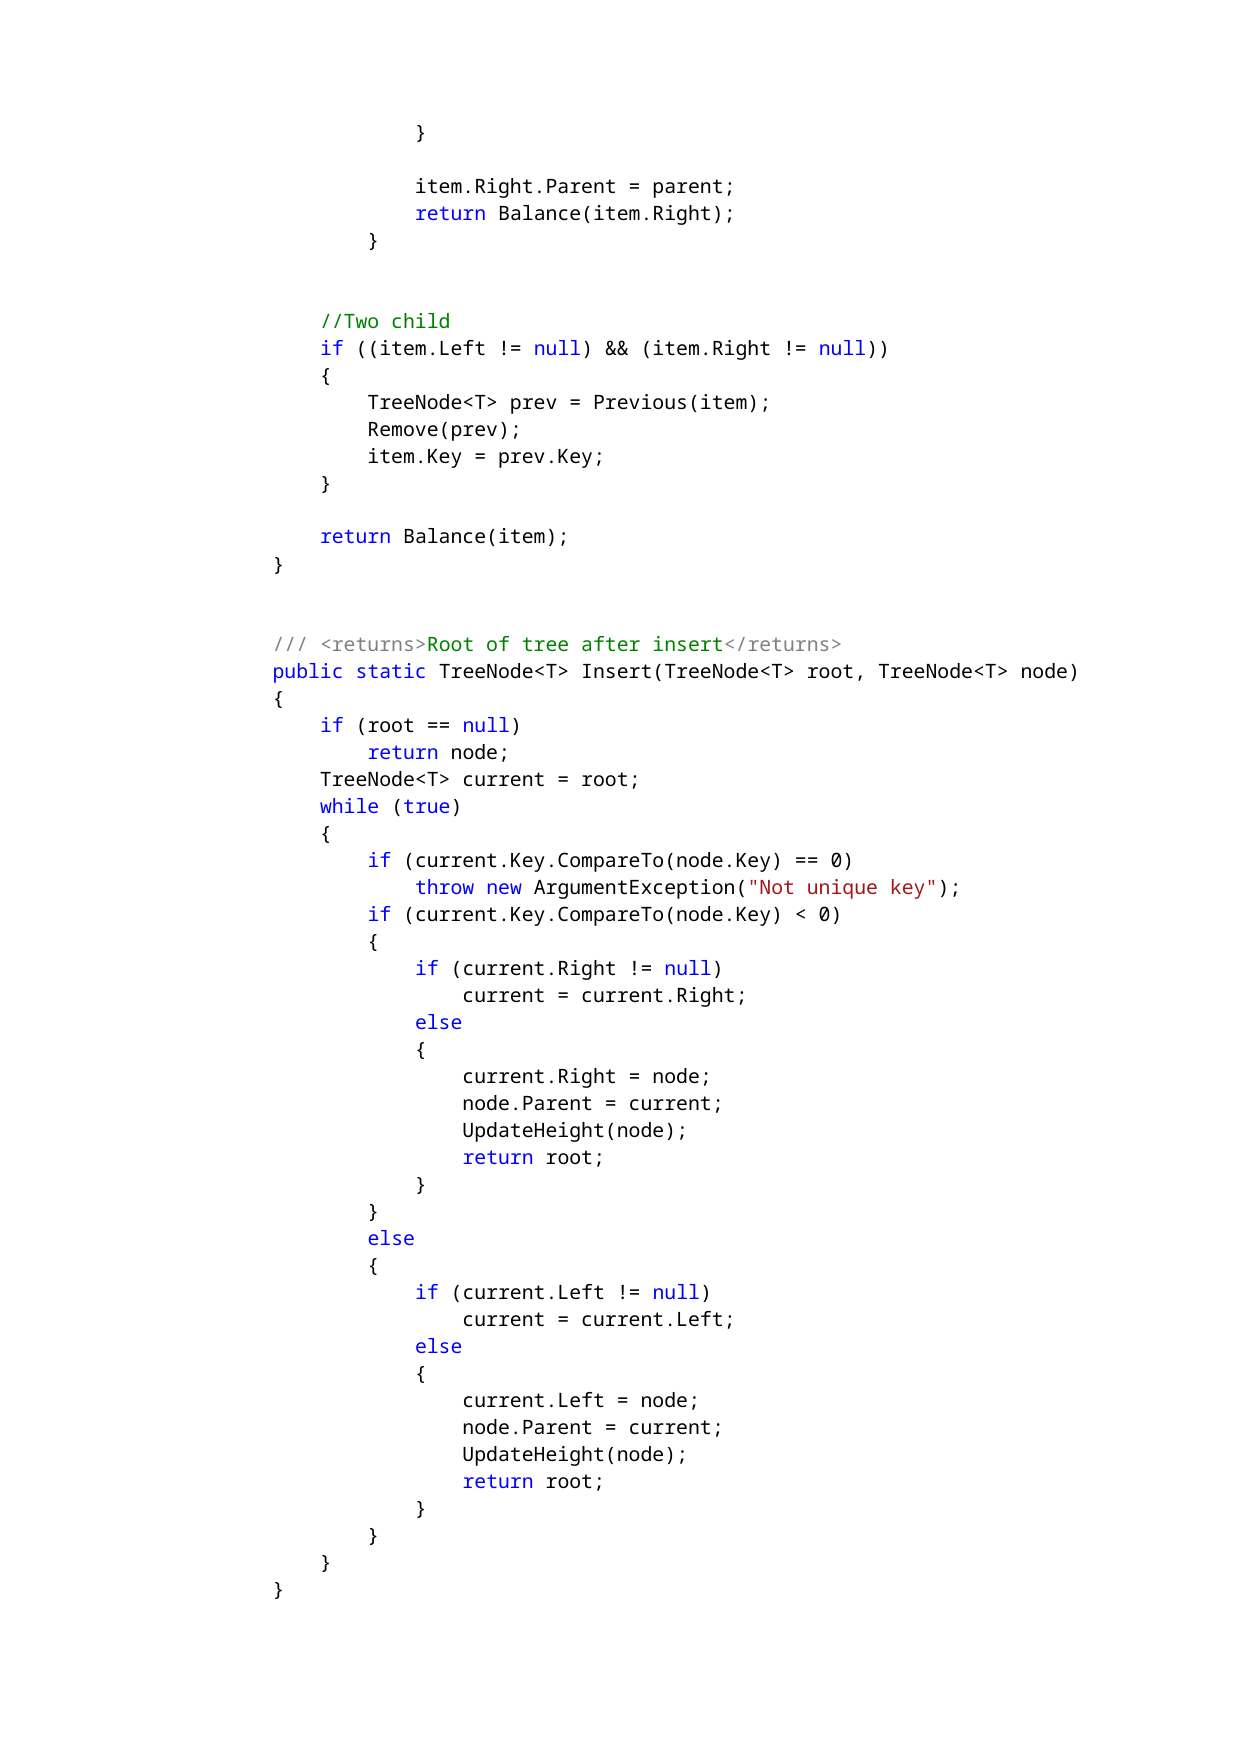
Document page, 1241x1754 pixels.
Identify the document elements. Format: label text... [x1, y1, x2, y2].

text else [177, 1332, 1152, 1359]
text { [177, 819, 1152, 847]
text return root; [177, 1143, 1152, 1170]
text node.Parent = current; [177, 1089, 1152, 1116]
text } [177, 1521, 1152, 1548]
text current = current.Left; [177, 1305, 1152, 1332]
text public static TreeNode<T> Insert(TreeNode<T> root, TreeNode<T> node) [177, 658, 1152, 685]
text } [177, 1170, 1152, 1197]
text } [177, 118, 1152, 145]
text } [177, 550, 1152, 577]
text if ((item.Left != null) && (item.Right != null)) [177, 334, 1152, 361]
text } [177, 1494, 1152, 1521]
text { [177, 361, 1152, 388]
text { [177, 1251, 1152, 1278]
text UpdateHeight(node); [177, 1116, 1152, 1143]
text item.Right.Parent = parent; [177, 172, 1152, 199]
text { [177, 1035, 1152, 1062]
text //Two child [177, 307, 1152, 334]
text return Balance(item.Right); [177, 199, 1152, 226]
text current.Right = node; [177, 1062, 1152, 1089]
text return node; [177, 739, 1152, 766]
text /// <returns>Root of tree after insert</returns> [177, 631, 1152, 658]
text } [177, 1575, 1152, 1602]
text } [177, 469, 1152, 496]
text } [177, 226, 1152, 253]
text } [177, 1197, 1152, 1224]
text while (true) [177, 793, 1152, 819]
text { [177, 927, 1152, 954]
text else [177, 1008, 1152, 1035]
text } [177, 1548, 1152, 1575]
text current = current.Right; [177, 981, 1152, 1008]
text if (current.Left != null) [177, 1278, 1152, 1305]
text else [177, 1224, 1152, 1251]
text { [177, 685, 1152, 712]
text if (current.Key.CompareTo(node.Key) < 0) [177, 901, 1152, 927]
text UpdateHeight(node); [177, 1440, 1152, 1467]
text TreeNode<T> prev = Previous(item); [177, 388, 1152, 415]
text return Balance(item); [177, 523, 1152, 550]
text if (current.Right != null) [177, 954, 1152, 981]
text { [177, 1359, 1152, 1386]
text return root; [177, 1467, 1152, 1494]
text node.Parent = current; [177, 1413, 1152, 1440]
text TreeNode<T> current = root; [177, 766, 1152, 793]
text current.Left = node; [177, 1386, 1152, 1413]
text throw new ArgumentException("Not unique key"); [177, 873, 1152, 901]
text item.Key = prev.Key; [177, 442, 1152, 469]
text if (root == null) [177, 712, 1152, 739]
text Remove(prev); [177, 415, 1152, 442]
text if (current.Key.CompareTo(node.Key) == 0) [177, 847, 1152, 873]
